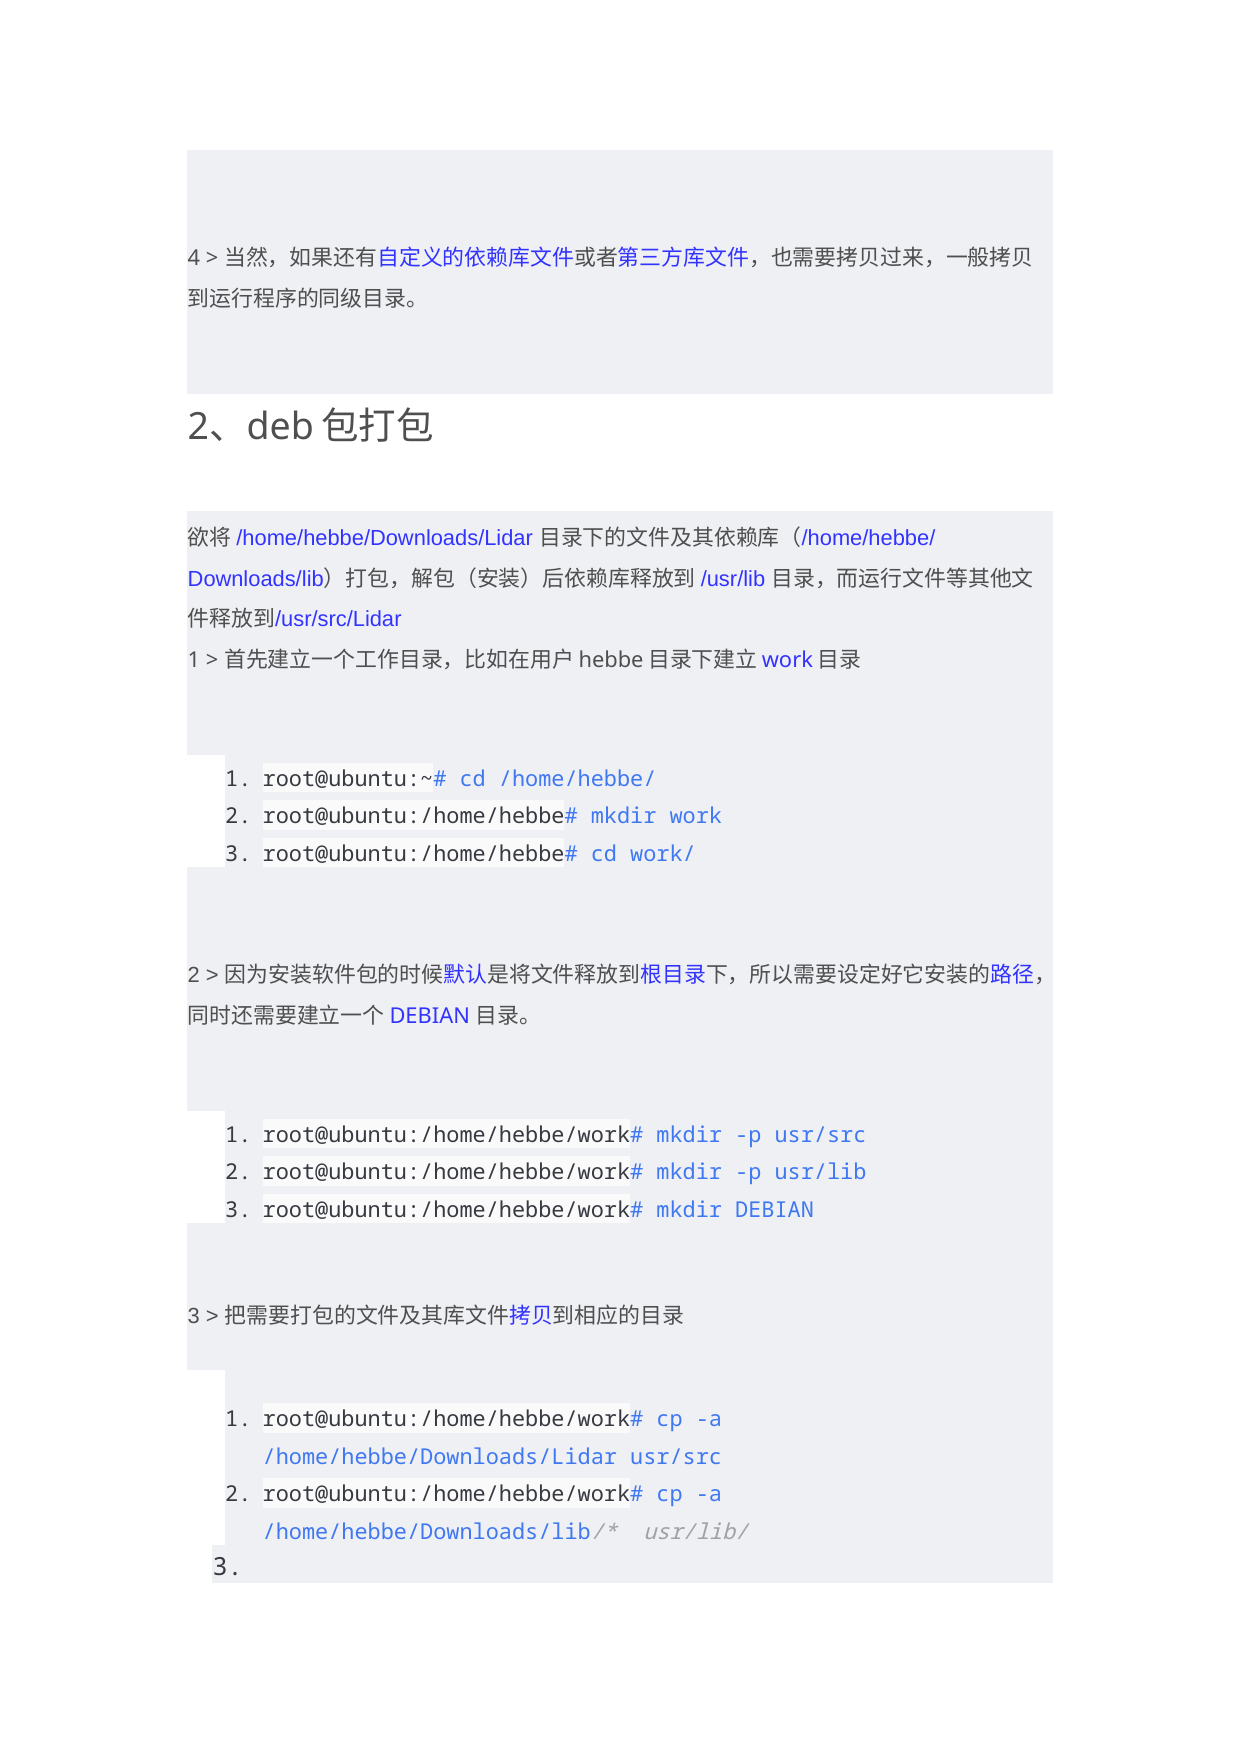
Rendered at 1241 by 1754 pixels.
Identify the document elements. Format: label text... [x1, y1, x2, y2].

text 3 > 把需要打包的文件及其库文件拷贝到相应的目录 [187, 1289, 1053, 1330]
list root@ubuntu:/home/hebbe/work# mkdir -p usr/src [225, 1111, 1053, 1148]
list root@ubuntu:/home/hebbe/work# mkdir DEBIAN [225, 1186, 1053, 1223]
list root@ubuntu:~# cd /home/hebbe/ [225, 755, 1053, 792]
text 4 > 当然，如果还有自定义的依赖库文件或者第三方库文件，也需要拷贝过来，一般拷贝到运行程序的同级目录。 [187, 231, 1053, 312]
list root@ubuntu:/home/hebbe# cd work/ [225, 830, 1053, 867]
text 欲将 /home/hebbe/Downloads/Lidar 目录下的文件及其依赖库（/home/hebbe/Downloads/lib）打包，解包（安装）后依赖库释放到 /usr/lib 目录，而运行文件等其他文件释放到/usr/src/Lidar [187, 511, 1053, 633]
list root@ubuntu:/home/hebbe/work# mkdir -p usr/lib [225, 1148, 1053, 1186]
text 2、deb包打包 [187, 394, 1053, 450]
list root@ubuntu:/home/hebbe/work# cp -a /home/hebbe/Downloads/Lidar usr/src [225, 1395, 1053, 1470]
text 2 > 因为安装软件包的时候默认是将文件释放到根目录下，所以需要设定好它安装的路径，同时还需要建立一个 DEBIAN 目录。 [187, 948, 1053, 1030]
list root@ubuntu:/home/hebbe/work# cp -a /home/hebbe/Downloads/lib/* usr/lib/ [225, 1470, 1053, 1545]
list root@ubuntu:/home/hebbe# mkdir work [225, 792, 1053, 830]
text 1 > 首先建立一个工作目录，比如在用户hebbe目录下建立work目录 [187, 633, 1053, 673]
